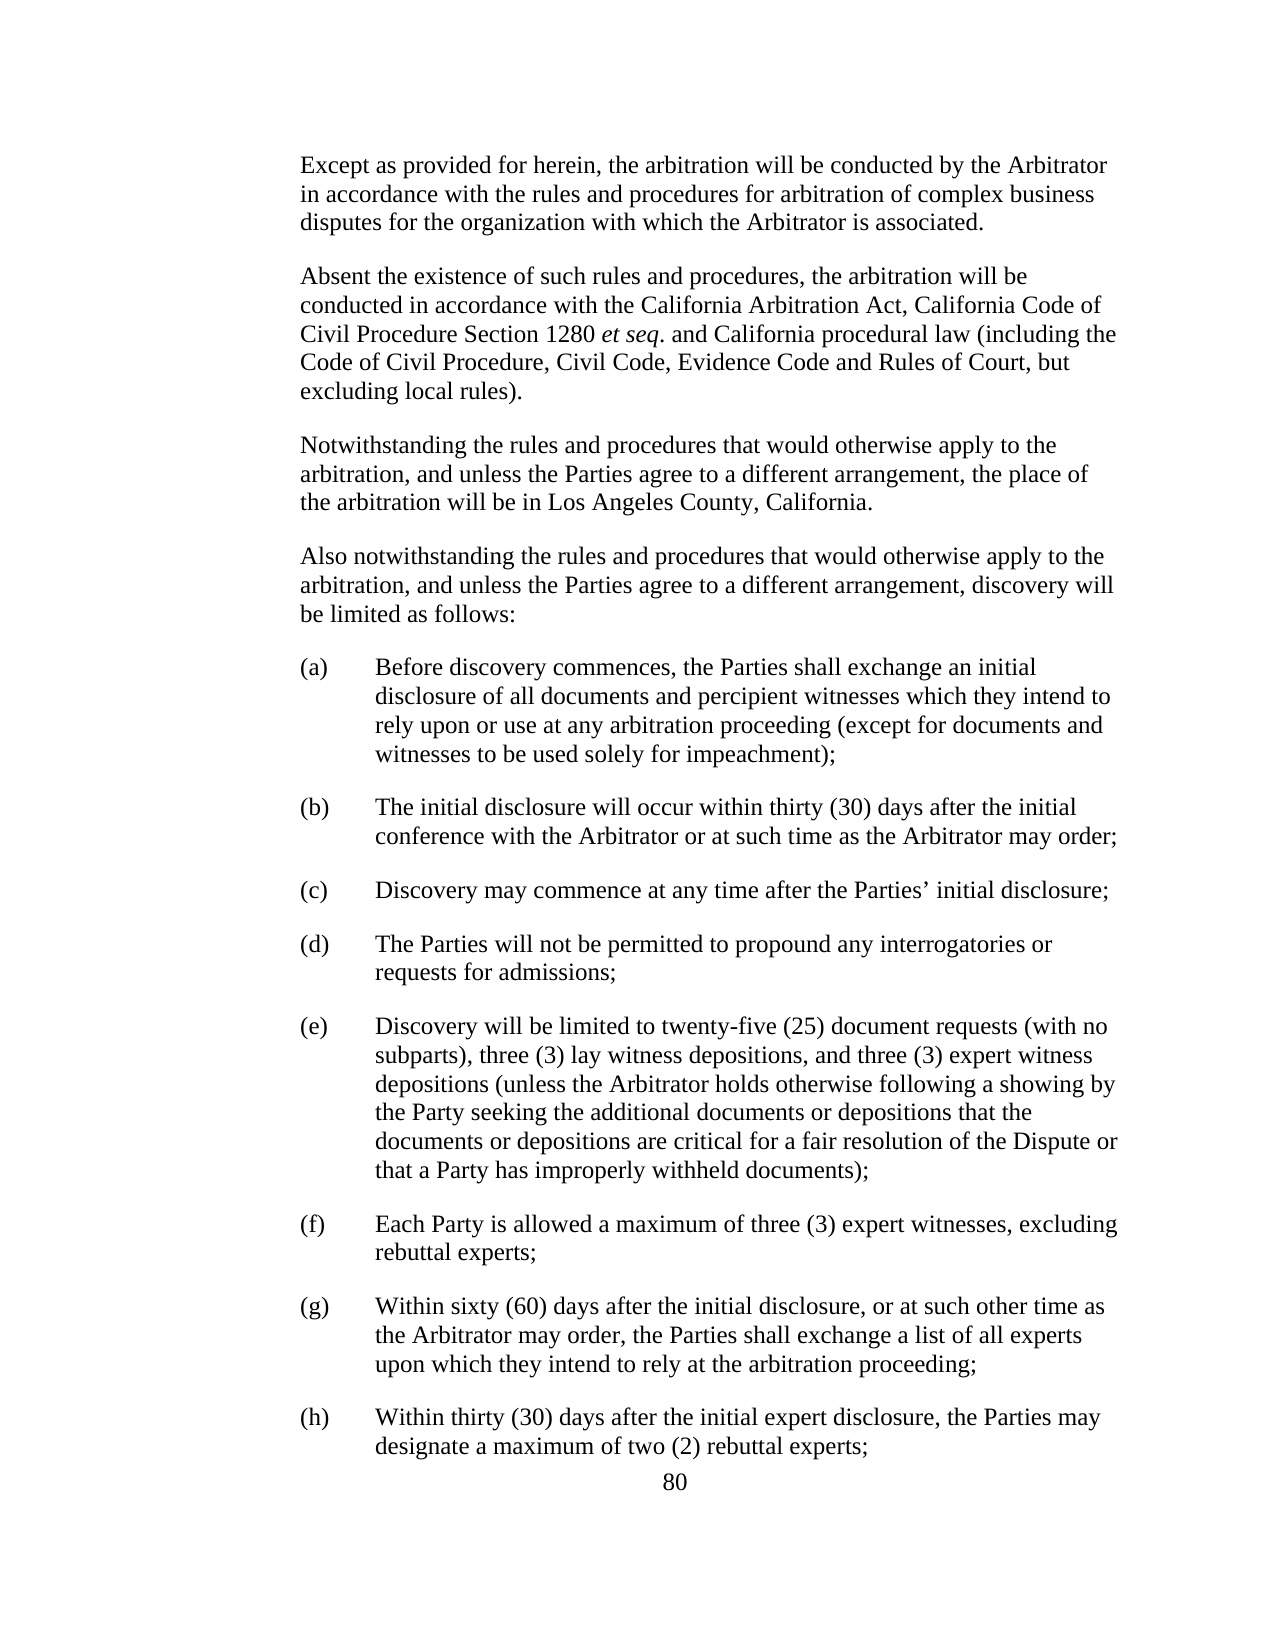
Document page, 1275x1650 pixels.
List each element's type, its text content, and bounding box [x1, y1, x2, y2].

subtitle Also notwithstanding the rules and procedures that would otherwise apply to the arbitration, and unless the Parties agree to a different arrangement, discovery will be limited as follows: [300, 541, 1125, 627]
subtitle Discovery will be limited to twenty-five (25) document requests (with no subparts), three (3) lay witness depositions, and three (3) expert witness depositions (unless the Arbitrator holds otherwise following a showing by the Party seeking the additional documents or depositions that the documents or depositions are critical for a fair resolution of the Dispute or that a Party has improperly withheld documents); [300, 1011, 1125, 1184]
subtitle Within thirty (30) days after the initial expert disclosure, the Parties may designate a maximum of two (2) rebuttal experts; [300, 1402, 1125, 1460]
subtitle Each Party is allowed a maximum of three (3) expert witnesses, excluding rebuttal experts; [300, 1209, 1125, 1266]
subtitle Discovery may commence at any time after the Parties’ initial disclosure; [300, 875, 1125, 904]
subtitle Before discovery commences, the Parties shall exchange an initial disclosure of all documents and percipient witnesses which they intend to rely upon or use at any arbitration proceeding (except for documents and witnesses to be used solely for impeachment); [300, 652, 1125, 767]
subtitle Within sixty (60) days after the initial disclosure, or at such other time as the Arbitrator may order, the Parties shall exchange a list of all experts upon which they intend to rely at the arbitration proceeding; [300, 1291, 1125, 1377]
subtitle Absent the existence of such rules and procedures, the arbitration will be conducted in accordance with the California Arbitration Act, California Code of Civil Procedure Section 1280 et seq. and California procedural law (including the Code of Civil Procedure, Civil Code, Evidence Code and Rules of Court, but excluding local rules). [300, 261, 1125, 405]
subtitle The initial disclosure will occur within thirty (30) days after the initial conference with the Arbitrator or at such time as the Arbitrator may order; [300, 792, 1125, 850]
subtitle The Parties will not be permitted to propound any interrogatories or requests for admissions; [300, 929, 1125, 986]
subtitle Except as provided for herein, the arbitration will be conducted by the Arbitrator in accordance with the rules and procedures for arbitration of complex business disputes for the organization with which the Arbitrator is associated. [300, 150, 1125, 236]
subtitle Notwithstanding the rules and procedures that would otherwise apply to the arbitration, and unless the Parties agree to a different arrangement, the place of the arbitration will be in Los Angeles County, California. [300, 430, 1125, 516]
